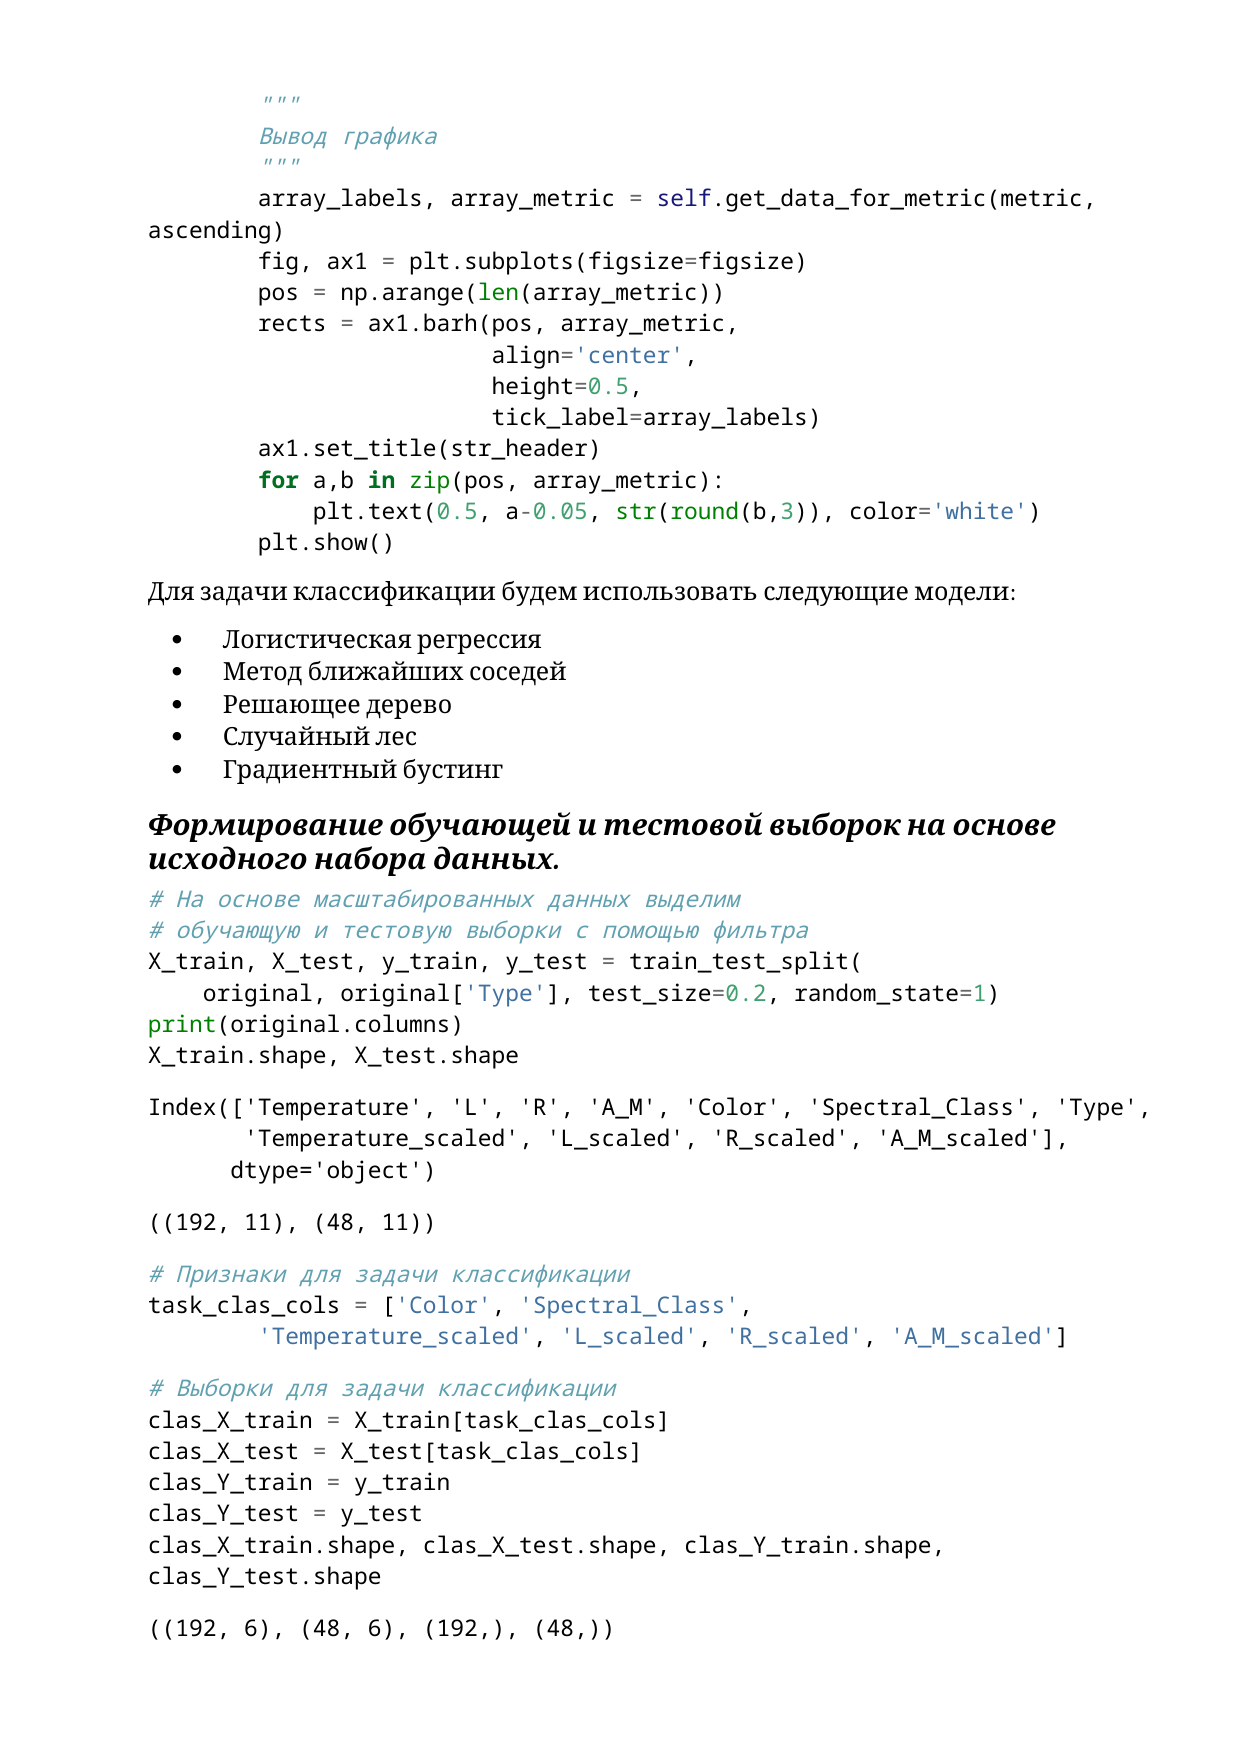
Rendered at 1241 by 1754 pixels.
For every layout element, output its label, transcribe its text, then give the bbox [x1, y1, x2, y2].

list Случайный лес [173, 723, 1152, 752]
text Index(['Temperature', 'L', 'R', 'A_M', 'Color', 'Spectral_Class', 'Type', 'Temperature_scaled', 'L_scaled', 'R_scaled', 'A_M_scaled'], dtype='object') [148, 1091, 1152, 1185]
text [148, 89, 1152, 557]
list Градиентный бустинг [173, 756, 1152, 784]
list Логистическая регрессия [173, 626, 1152, 654]
text # Выборки для задачи классификации clas_X_train = X_train[task_clas_cols] clas_X_test = X_test[task_clas_cols] clas_Y_train = y_train clas_Y_test = y_test clas_X_train.shape, clas_X_test.shape, clas_Y_train.shape, clas_Y_test.shape [148, 1372, 1152, 1591]
text ((192, 6), (48, 6), (192,), (48,)) [148, 1612, 1152, 1643]
text # На основе масштабированных данных выделим # обучающую и тестовую выборки с помощью фильтра X_train, X_test, y_train, y_test = train_test_split( original, original['Type'], test_size=0.2, random_state=1) print(original.columns) X_train.shape, X_test.shape [148, 883, 1152, 1070]
text Для задачи классификации будем использовать следующие модели: [148, 578, 1152, 607]
list Метод ближайших соседей [173, 658, 1152, 687]
text ((192, 11), (48, 11)) [148, 1206, 1152, 1237]
list Решающее дерево [173, 691, 1152, 719]
subtitle Формирование обучающей и тестовой выборок на основе исходного набора данных. [148, 809, 1152, 877]
text # Признаки для задачи классификации task_clas_cols = ['Color', 'Spectral_Class', 'Temperature_scaled', 'L_scaled', 'R_scaled', 'A_M_scaled'] [148, 1258, 1152, 1352]
